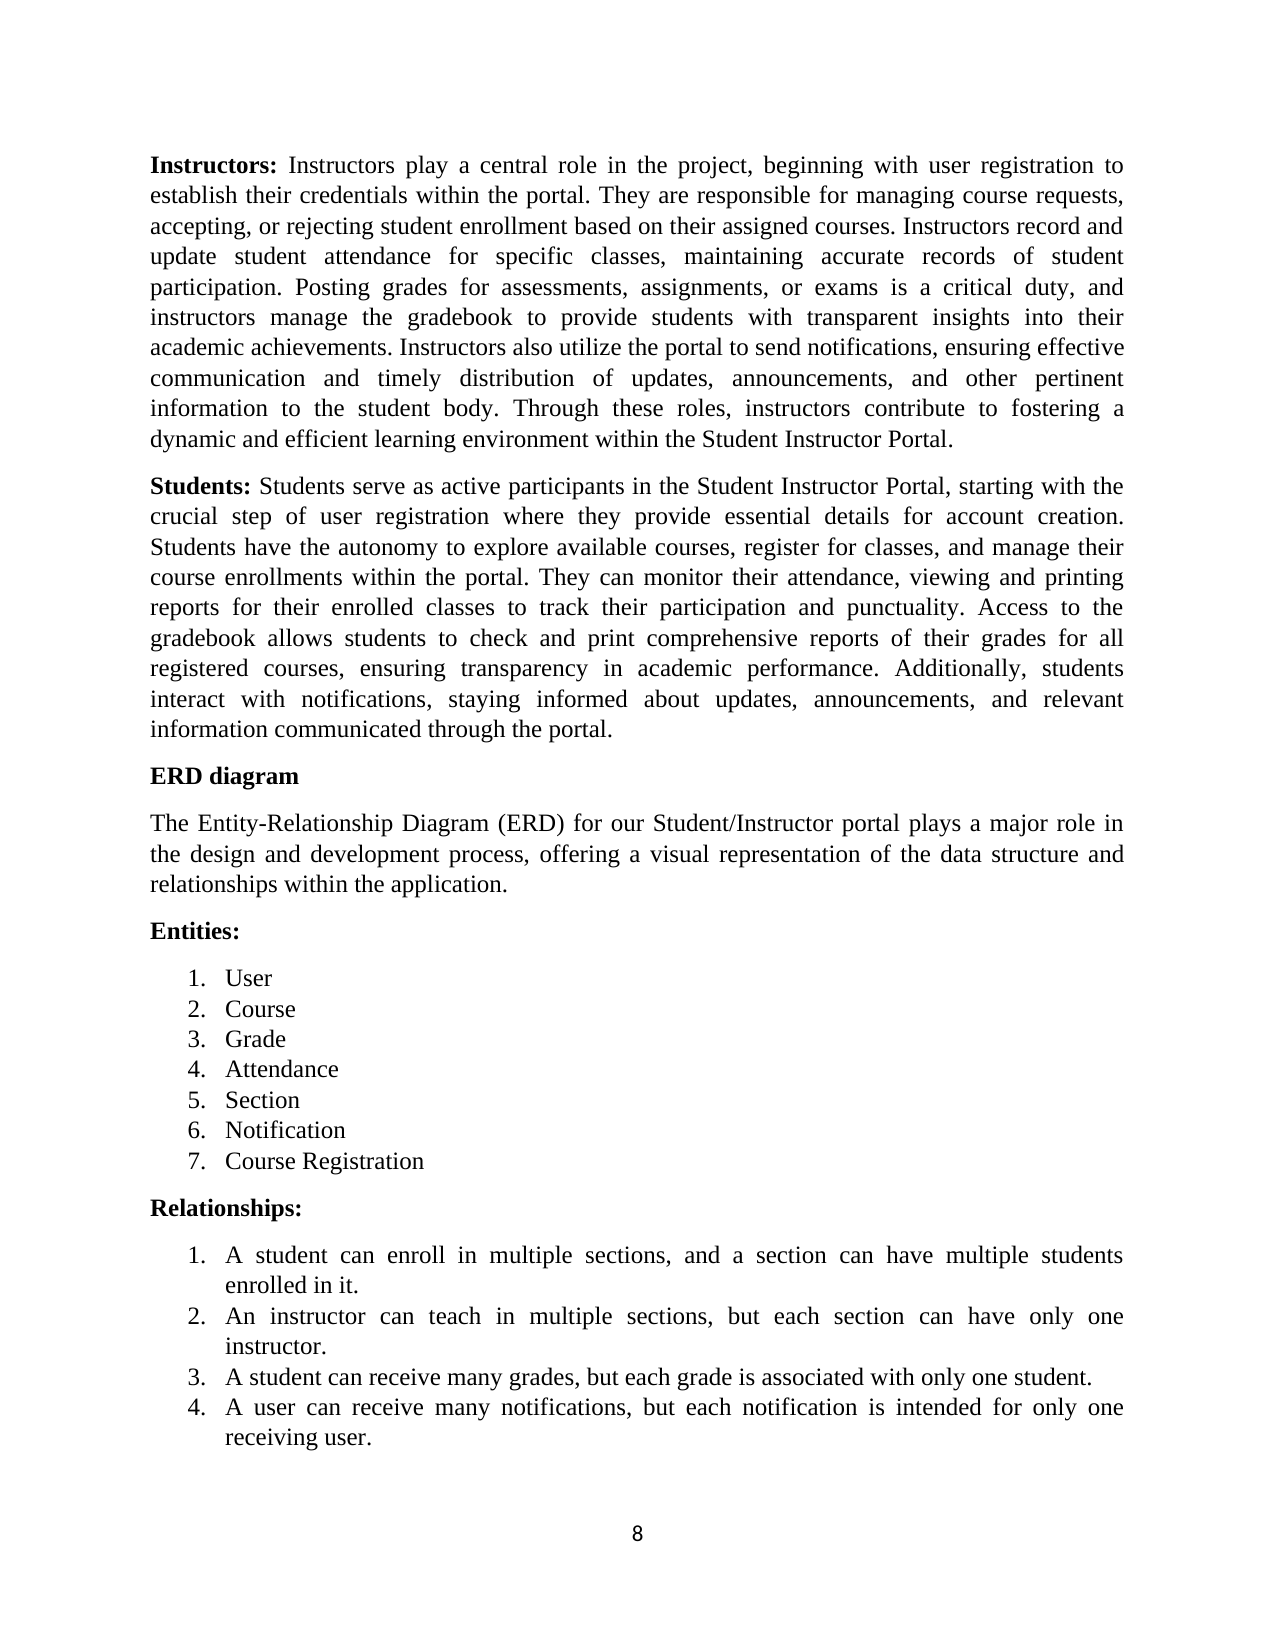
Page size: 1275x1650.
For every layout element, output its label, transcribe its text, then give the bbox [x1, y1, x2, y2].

list Attendance [187, 1054, 1125, 1083]
text Relationships: [150, 1193, 1125, 1222]
text The Entity-Relationship Diagram (ERD) for our Student/Instructor portal plays a major role in the design and development process, offering a visual representation of the data structure and relationships within the application. [150, 808, 1125, 898]
text Students: Students serve as active participants in the Student Instructor Portal, starting with the crucial step of user registration where they provide essential details for account creation. Students have the autonomy to explore available courses, register for classes, and manage their course enrollments within the portal. They can monitor their attendance, viewing and printing reports for their enrolled classes to track their participation and punctuality. Access to the gradebook allows students to check and print comprehensive reports of their grades for all registered courses, ensuring transparency in academic performance. Additionally, students interact with notifications, staying informed about updates, announcements, and relevant information communicated through the portal. [150, 471, 1125, 743]
list Course [187, 994, 1125, 1022]
list An instructor can teach in multiple sections, but each section can have only one instructor. [187, 1301, 1125, 1360]
text Entities: [150, 916, 1125, 945]
list User [187, 963, 1125, 992]
list Grade [187, 1024, 1125, 1053]
list A user can receive many notifications, but each notification is intended for only one receiving user. [187, 1392, 1125, 1451]
list Course Registration [187, 1146, 1125, 1174]
list Notification [187, 1115, 1125, 1144]
list A student can enroll in multiple sections, and a section can have multiple students enrolled in it. [187, 1240, 1125, 1299]
text ERD diagram [150, 761, 1125, 790]
text Instructors: Instructors play a central role in the project, beginning with user registration to establish their credentials within the portal. They are responsible for managing course requests, accepting, or rejecting student enrollment based on their assigned courses. Instructors record and update student attendance for specific classes, maintaining accurate records of student participation. Posting grades for assessments, assignments, or exams is a critical duty, and instructors manage the gradebook to provide students with transparent insights into their academic achievements. Instructors also utilize the portal to send notifications, ensuring effective communication and timely distribution of updates, announcements, and other pertinent information to the student body. Through these roles, instructors contribute to fostering a dynamic and efficient learning environment within the Student Instructor Portal. [150, 150, 1125, 452]
list A student can receive many grades, but each grade is associated with only one student. [187, 1362, 1125, 1390]
list Section [187, 1085, 1125, 1114]
